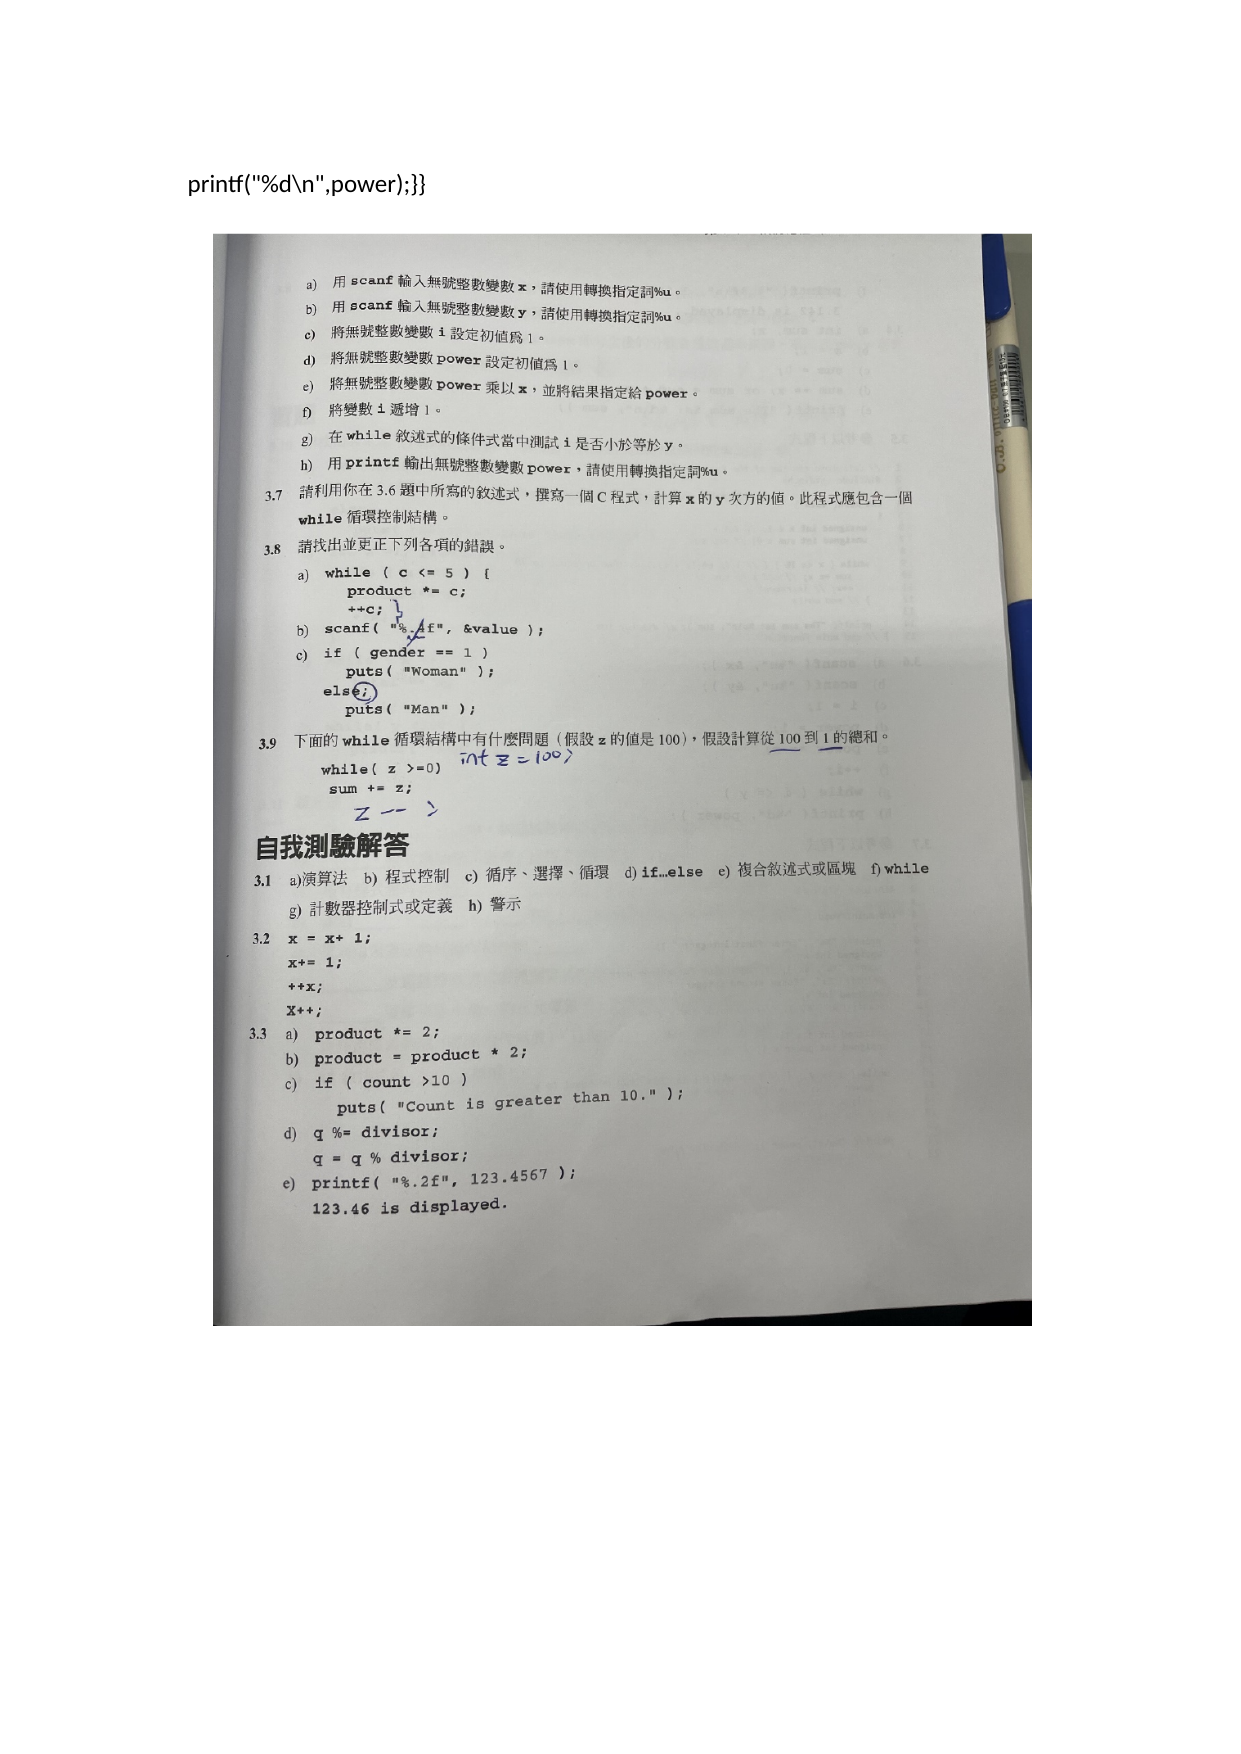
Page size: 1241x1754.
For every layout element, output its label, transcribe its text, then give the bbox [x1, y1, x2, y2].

text printf("%d\n",power);}} [187, 164, 1053, 202]
picture [213, 235, 1031, 1326]
